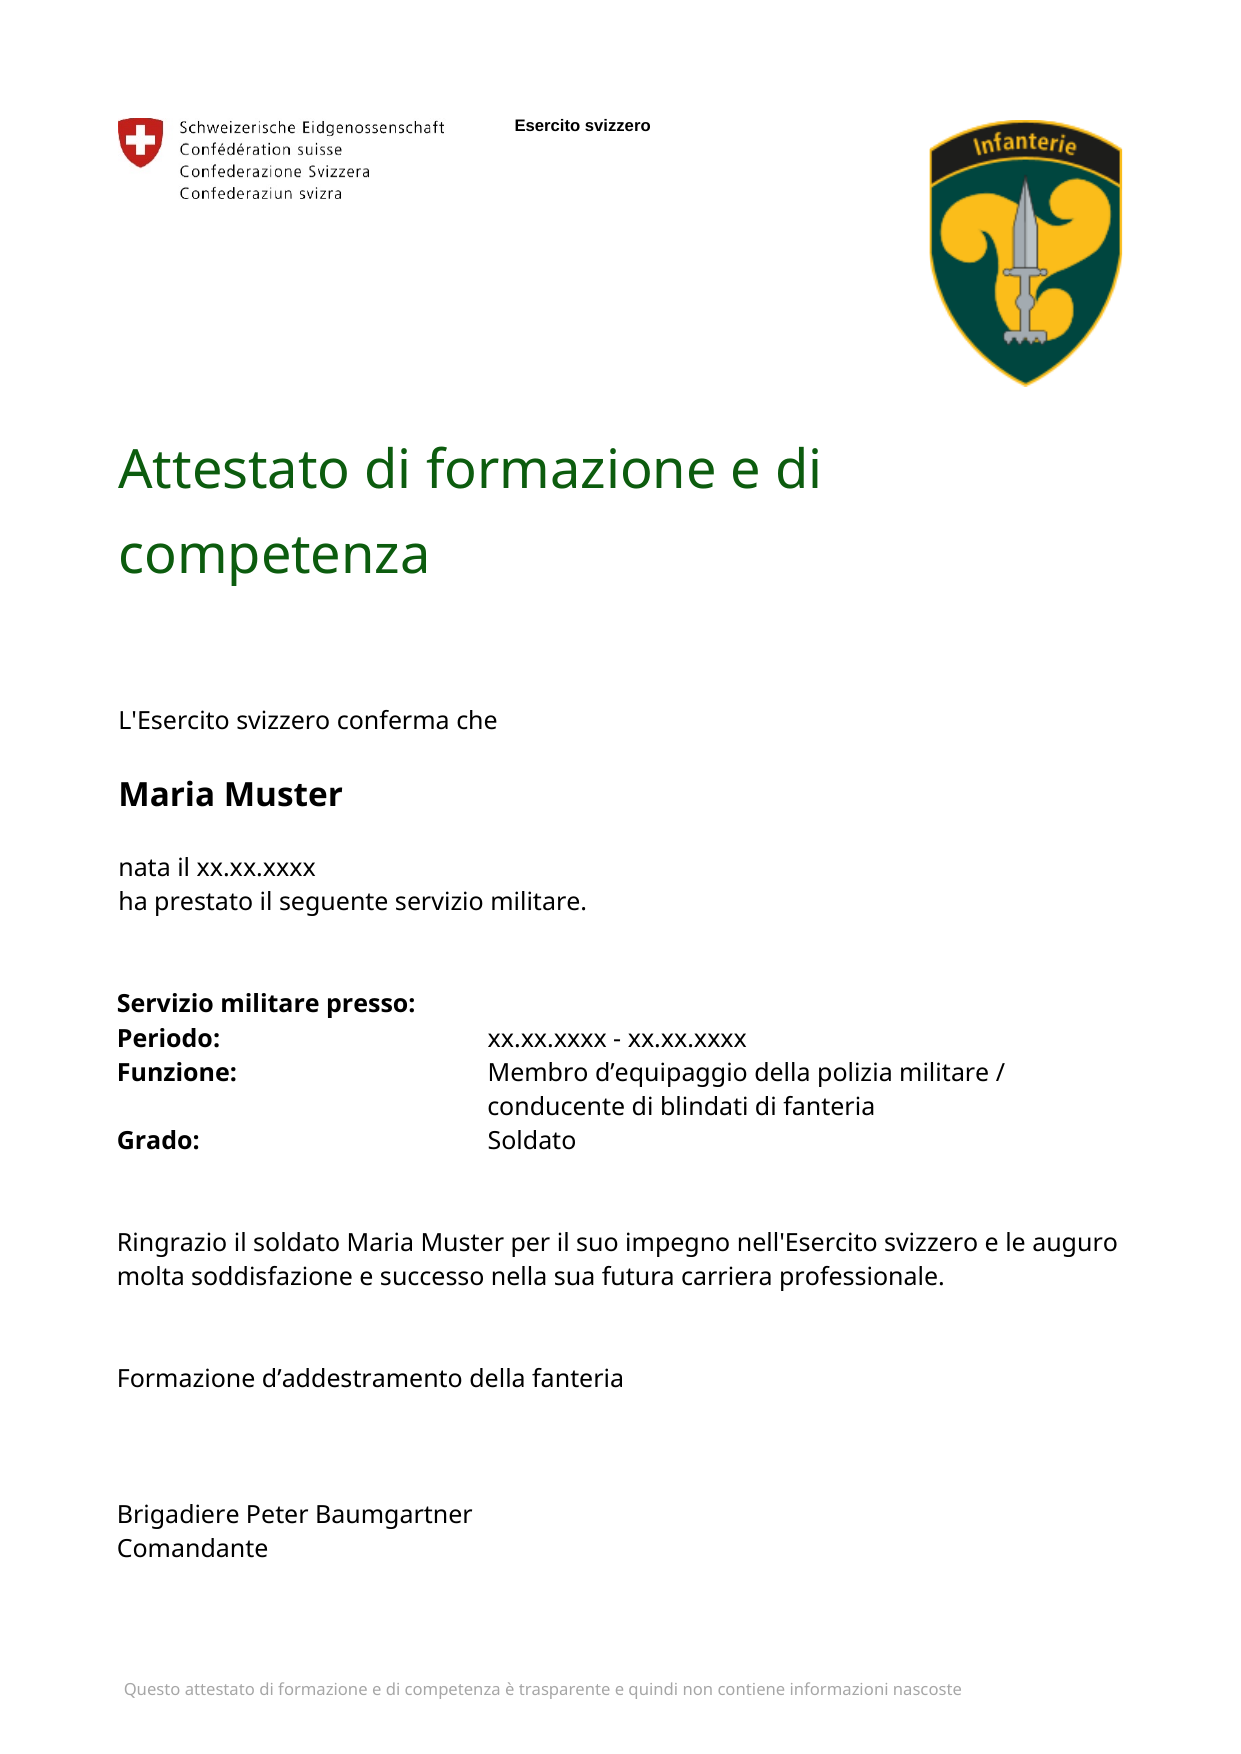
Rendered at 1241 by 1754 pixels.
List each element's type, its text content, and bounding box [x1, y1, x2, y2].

text Servizio militare presso: [117, 986, 1122, 1020]
picture [118, 118, 462, 199]
text Formazione d’addestramento della fanteria [117, 1361, 1122, 1395]
text L'Esercito svizzero conferma che [118, 702, 1122, 736]
text Ringrazio il soldato Maria Muster per il suo impegno nell'Esercito svizzero e le auguro molta soddisfazione e successo nella sua futura carriera professionale. [117, 1191, 1122, 1293]
text nata il xx.xx.xxxx [118, 850, 1122, 884]
text Attestato di formazione e di competenza [118, 431, 1122, 589]
text Funzione: Membro d’equipaggio della polizia militare / conducente di blindati di fanteria [117, 1054, 1122, 1122]
text Brigadiere Peter Baumgartner [117, 1497, 1122, 1531]
text Grado: Soldato [117, 1122, 1122, 1156]
text Periodo: xx.xx.xxxx - xx.xx.xxxx [117, 1020, 1122, 1054]
text ha prestato il seguente servizio militare. [118, 884, 1122, 918]
picture [929, 120, 1123, 387]
text Maria Muster [118, 770, 1122, 816]
text Comandante [117, 1531, 1122, 1565]
